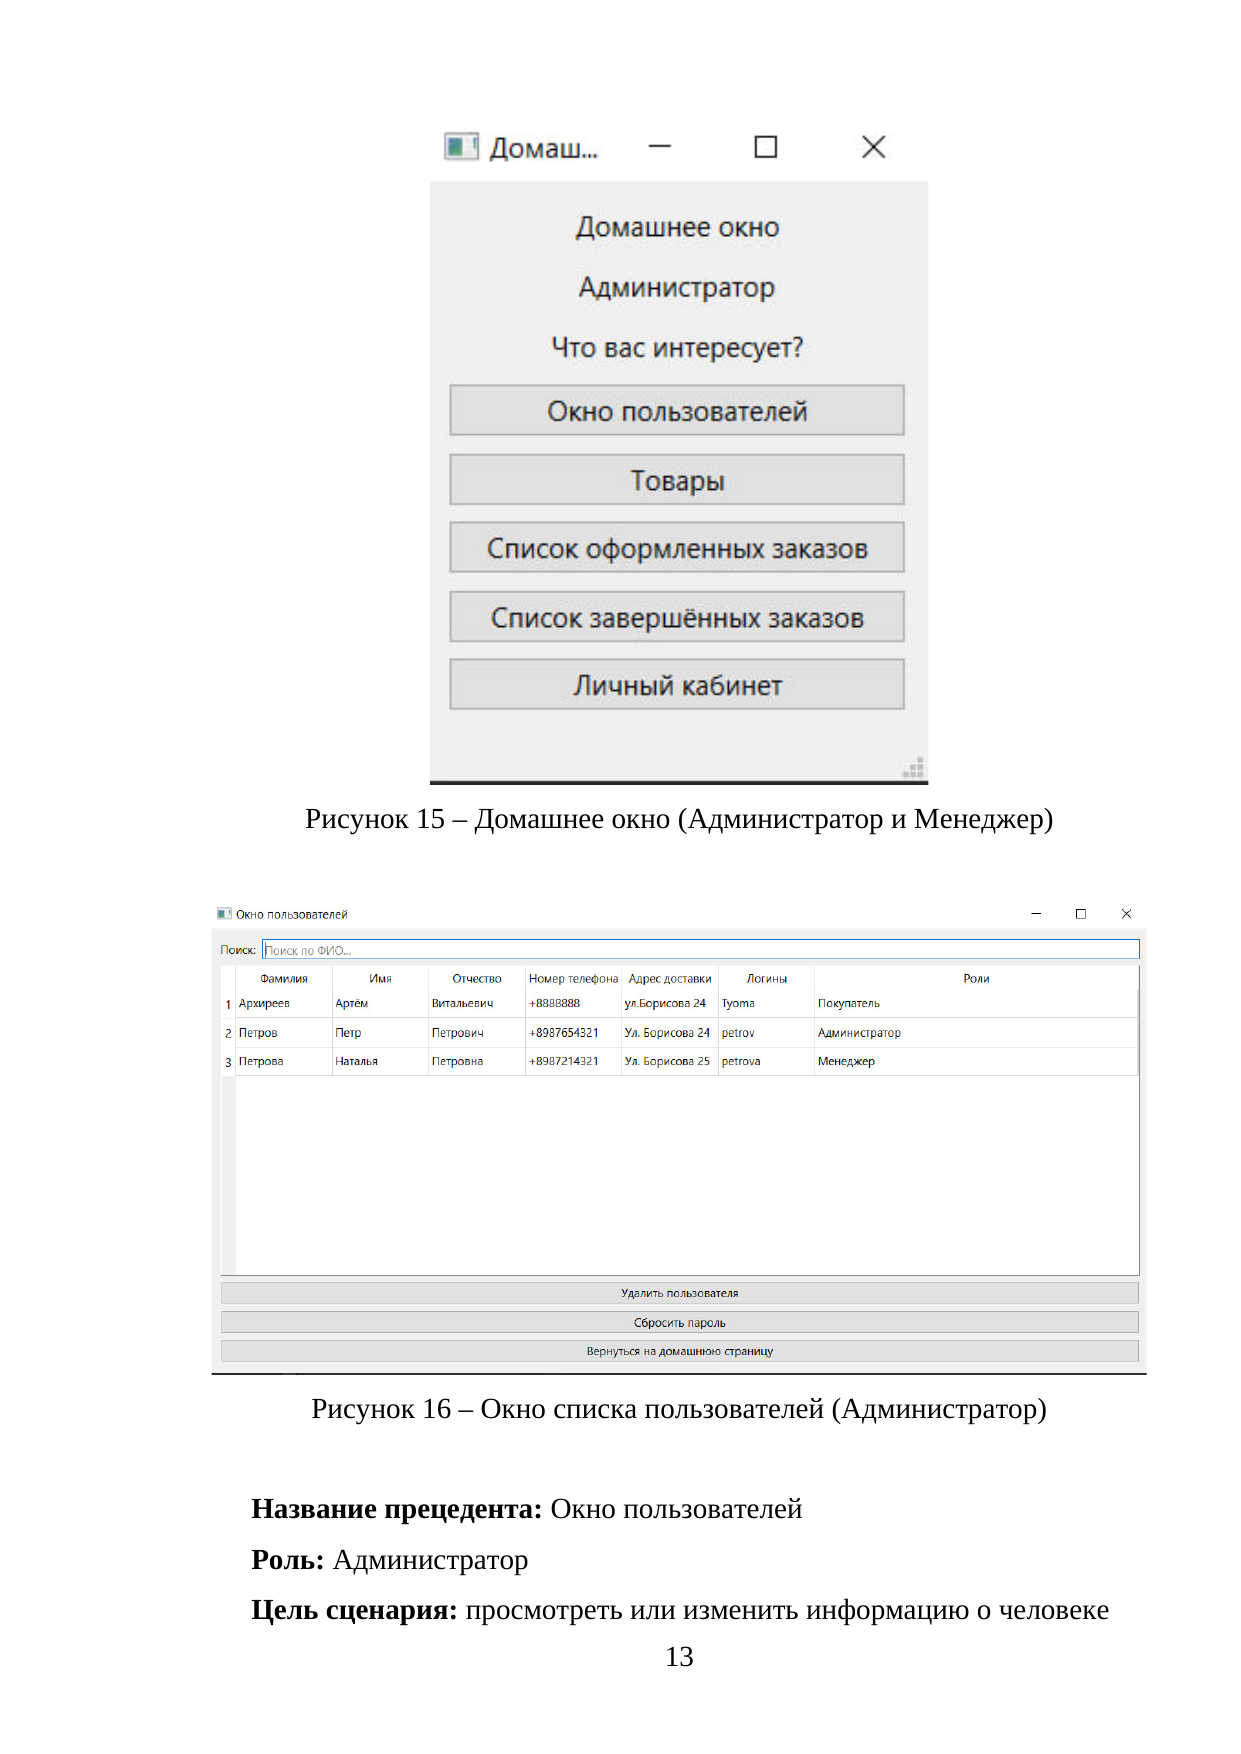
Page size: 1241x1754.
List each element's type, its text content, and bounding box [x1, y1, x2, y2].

text Окно списка пользователей (Администратор) [177, 1391, 1181, 1425]
picture [211, 901, 1147, 1375]
text Название прецедента: Окно пользователей [177, 1492, 1181, 1525]
text Роль: Администратор [177, 1542, 1181, 1575]
text Домашнее окно (Администратор и Менеджер) [177, 801, 1181, 835]
picture [430, 118, 929, 785]
text Цель сценария: просмотреть или изменить информацию о человеке [177, 1592, 1181, 1626]
